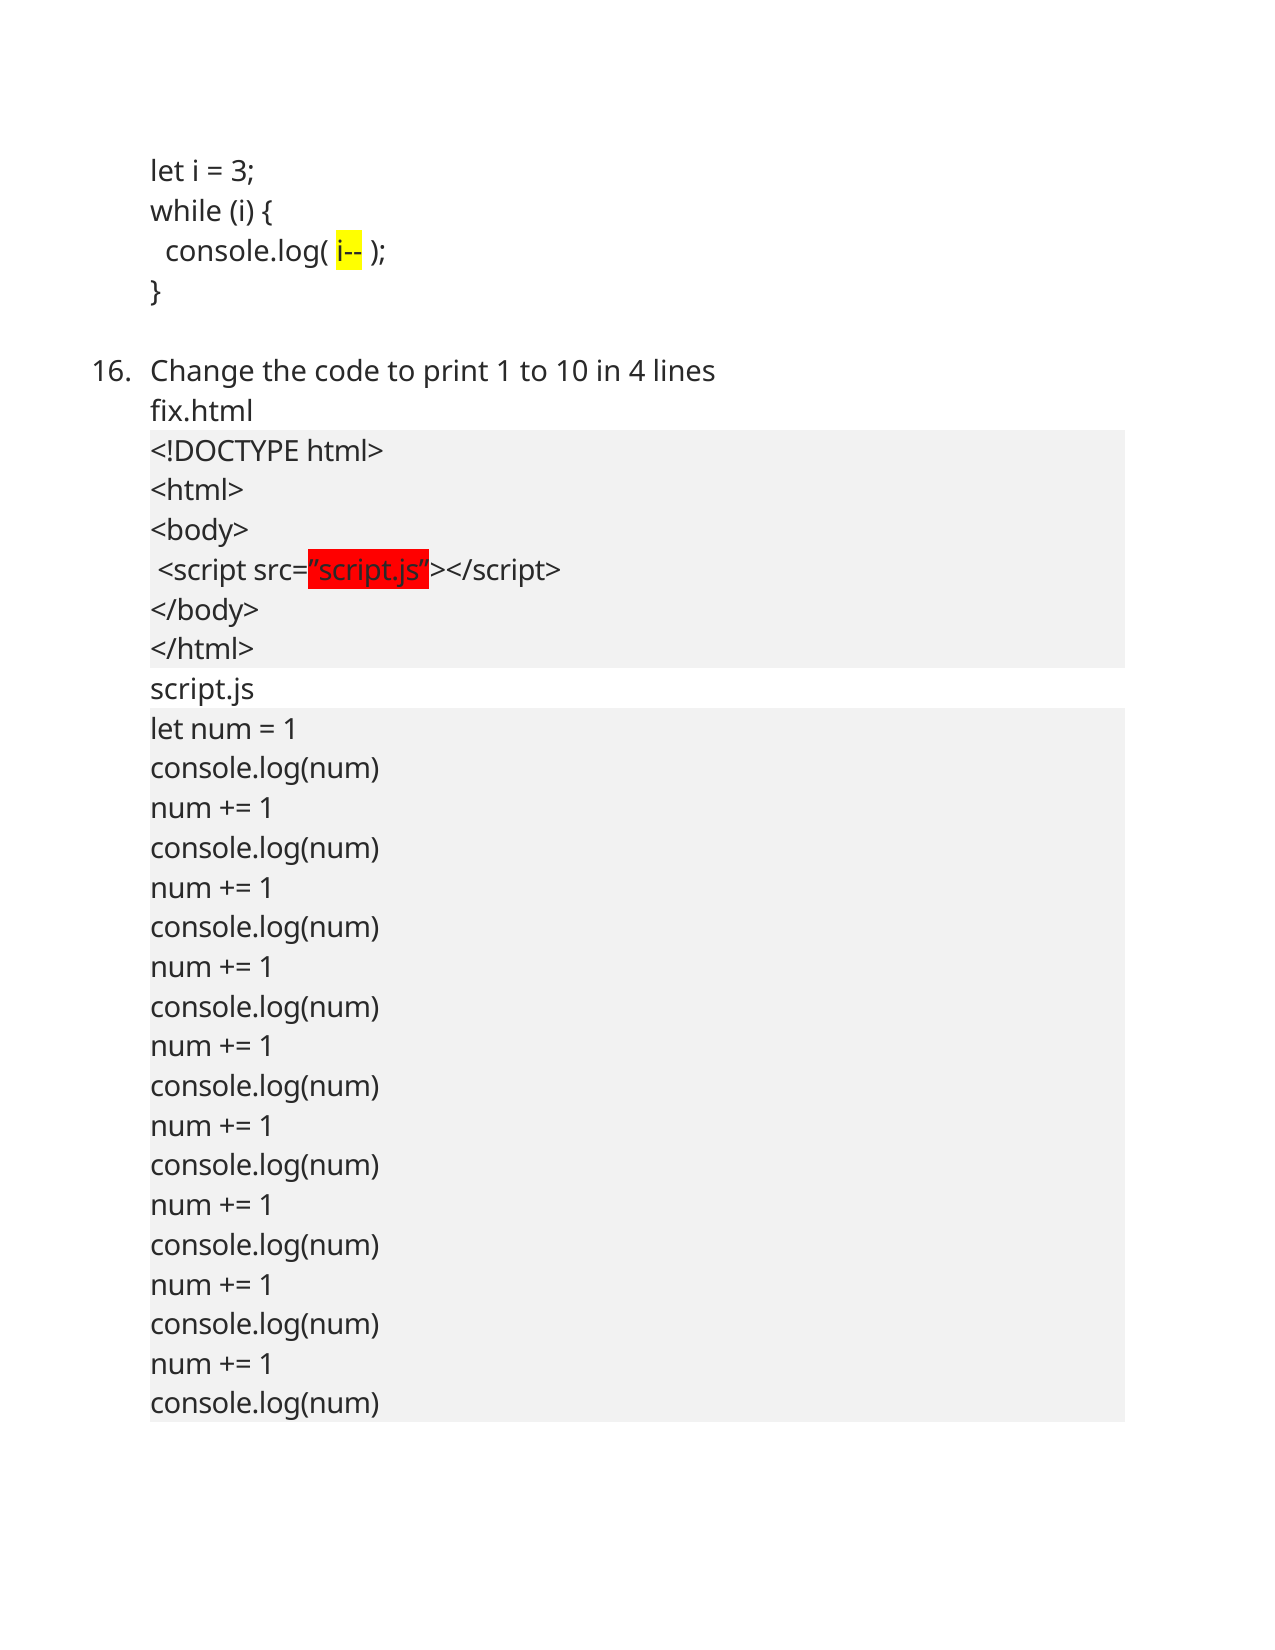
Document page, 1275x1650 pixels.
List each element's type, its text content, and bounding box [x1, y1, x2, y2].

text console.log( i-- ); [362, 230, 1125, 270]
text script.js [150, 668, 1125, 708]
text } [150, 270, 1125, 310]
text fix.html [150, 390, 1125, 430]
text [150, 708, 1125, 1422]
text console.log( i-- ); [150, 230, 336, 270]
text let i = 3; [150, 150, 1125, 190]
text while (i) { [150, 190, 1125, 230]
text <!DOCTYPE html> <html> <body> <script src=”script.js”></script> </body> </html> [150, 430, 1125, 668]
list Change the code to print 1 to 10 in 4 lines [91, 350, 1125, 390]
